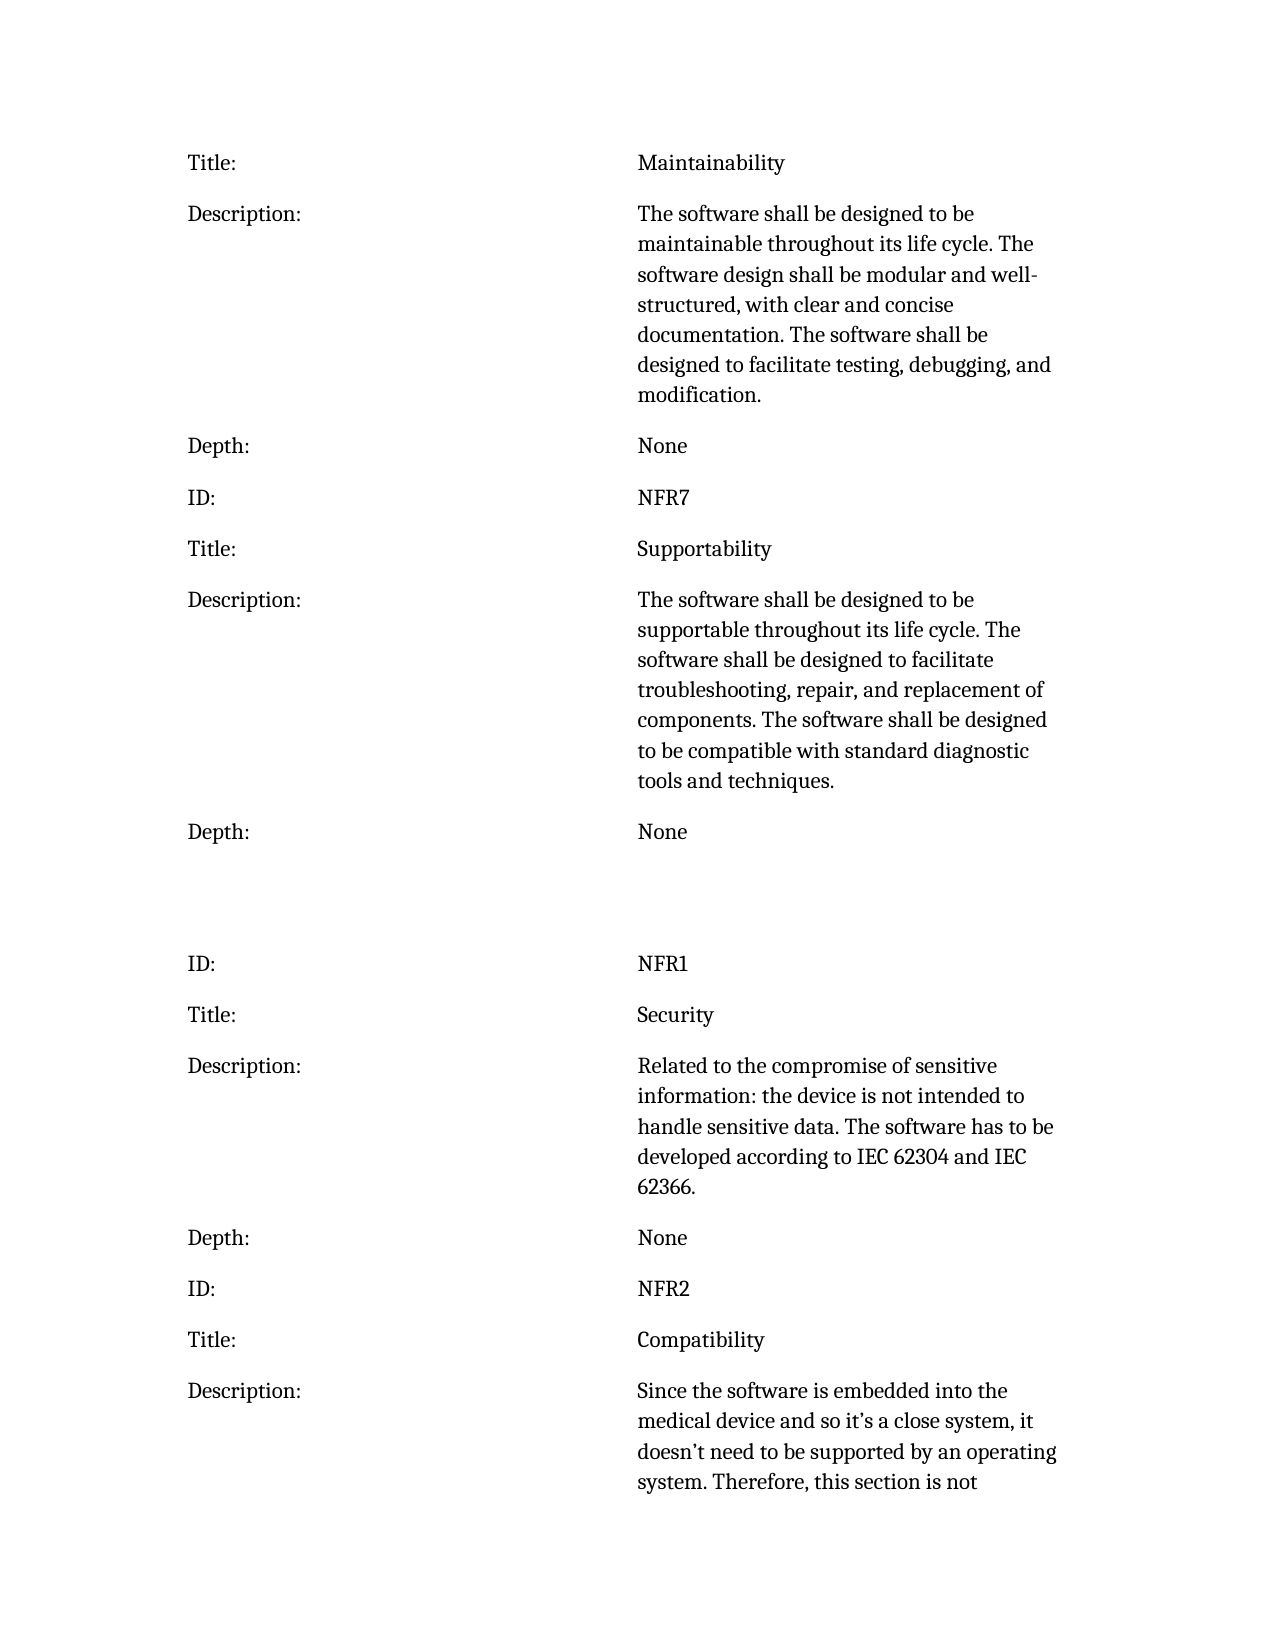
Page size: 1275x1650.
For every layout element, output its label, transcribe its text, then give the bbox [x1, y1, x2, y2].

table_header ID: [176, 951, 626, 1002]
table_cell ID: [176, 484, 626, 535]
table_cell Compatibility [626, 1327, 1076, 1378]
table_cell None [626, 433, 1076, 484]
table_cell Description: [176, 201, 626, 433]
table_cell ID: [176, 1276, 626, 1327]
table_cell The software shall be designed to be supportable throughout its life cycle. The software shall be designed to facilitate troubleshooting, repair, and replacement of components. The software shall be designed to be compatible with standard diagnostic tools and techniques. [626, 586, 1076, 819]
table_cell Title: [176, 150, 626, 201]
table_cell Title: [176, 535, 626, 586]
table_cell NFR7 [626, 484, 1076, 535]
table_cell The software shall be designed to be maintainable throughout its life cycle. The software design shall be modular and well-structured, with clear and concise documentation. The software shall be designed to facilitate testing, debugging, and modification. [626, 201, 1076, 433]
table_cell Security [626, 1002, 1076, 1053]
table_cell Title: [176, 1002, 626, 1053]
table_header NFR1 [626, 951, 1076, 1002]
table_cell Description: [176, 1053, 626, 1225]
table_cell None [626, 819, 1076, 870]
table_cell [626, 1378, 1076, 1495]
table_cell NFR2 [626, 1276, 1076, 1327]
table_cell None [626, 1225, 1076, 1276]
table_cell Depth: [176, 819, 626, 870]
table_cell Depth: [176, 433, 626, 484]
table_cell Maintainability [626, 150, 1076, 201]
table_cell Title: [176, 1327, 626, 1378]
table_cell Related to the compromise of sensitive information: the device is not intended to handle sensitive data. The software has to be developed according to IEC 62304 and IEC 62366. [626, 1053, 1076, 1225]
table_cell Supportability [626, 535, 1076, 586]
table_cell Description: [176, 586, 626, 819]
table_cell Description: [176, 1378, 626, 1495]
table_cell Depth: [176, 1225, 626, 1276]
